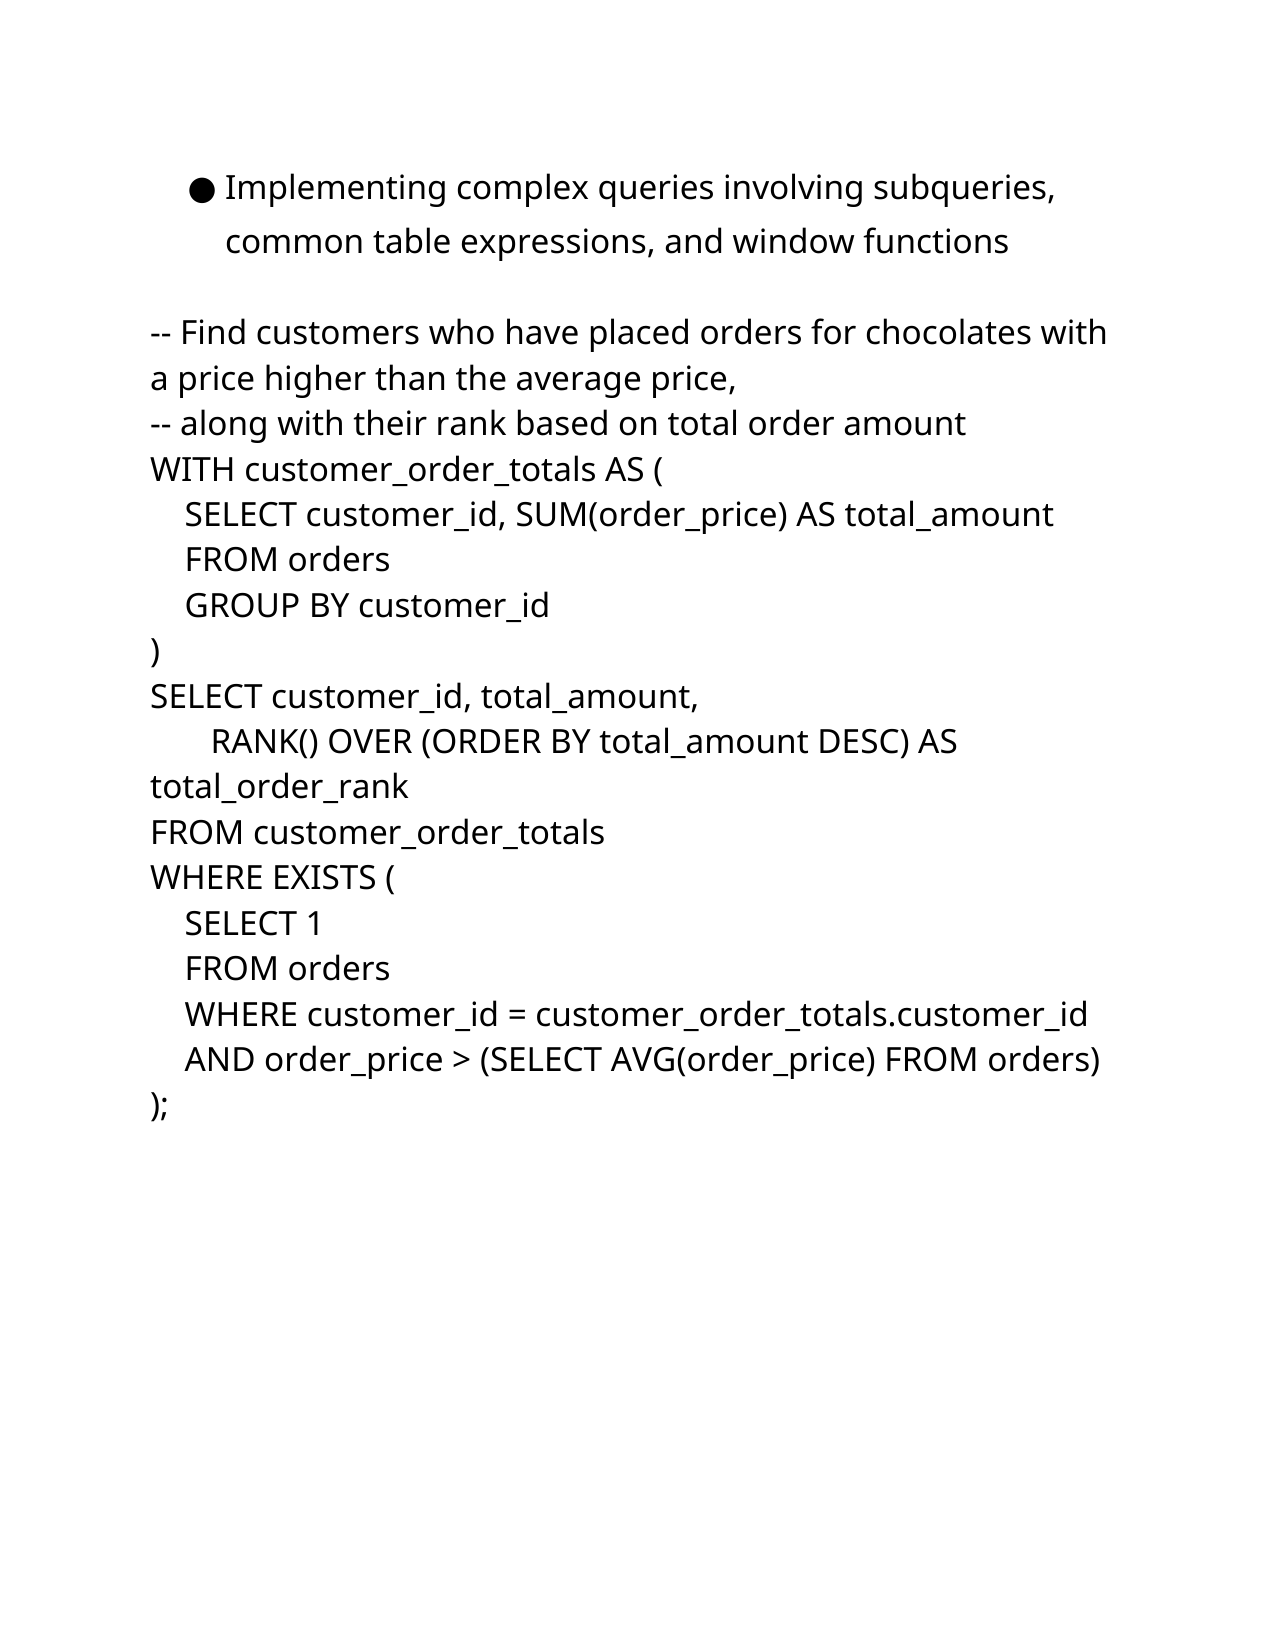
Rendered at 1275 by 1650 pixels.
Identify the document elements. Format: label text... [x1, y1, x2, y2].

text FROM orders [150, 945, 1125, 990]
text ); [150, 1081, 1125, 1127]
text FROM orders [150, 536, 1125, 582]
text SELECT customer_id, SUM(order_price) AS total_amount [150, 491, 1125, 536]
text WHERE EXISTS ( [150, 854, 1125, 899]
text GROUP BY customer_id [150, 582, 1125, 627]
text -- Find customers who have placed orders for chocolates with a price higher than the average price, [150, 309, 1125, 400]
text SELECT 1 [150, 899, 1125, 945]
list Implementing complex queries involving subqueries, common table expressions, and window functions [187, 150, 1125, 264]
text AND order_price > (SELECT AVG(order_price) FROM orders) [150, 1036, 1125, 1081]
text -- along with their rank based on total order amount [150, 400, 1125, 445]
text ) [150, 627, 1125, 672]
text SELECT customer_id, total_amount, [150, 672, 1125, 718]
text RANK() OVER (ORDER BY total_amount DESC) AS total_order_rank [150, 718, 1125, 809]
text WITH customer_order_totals AS ( [150, 445, 1125, 491]
text WHERE customer_id = customer_order_totals.customer_id [150, 990, 1125, 1036]
text FROM customer_order_totals [150, 809, 1125, 854]
